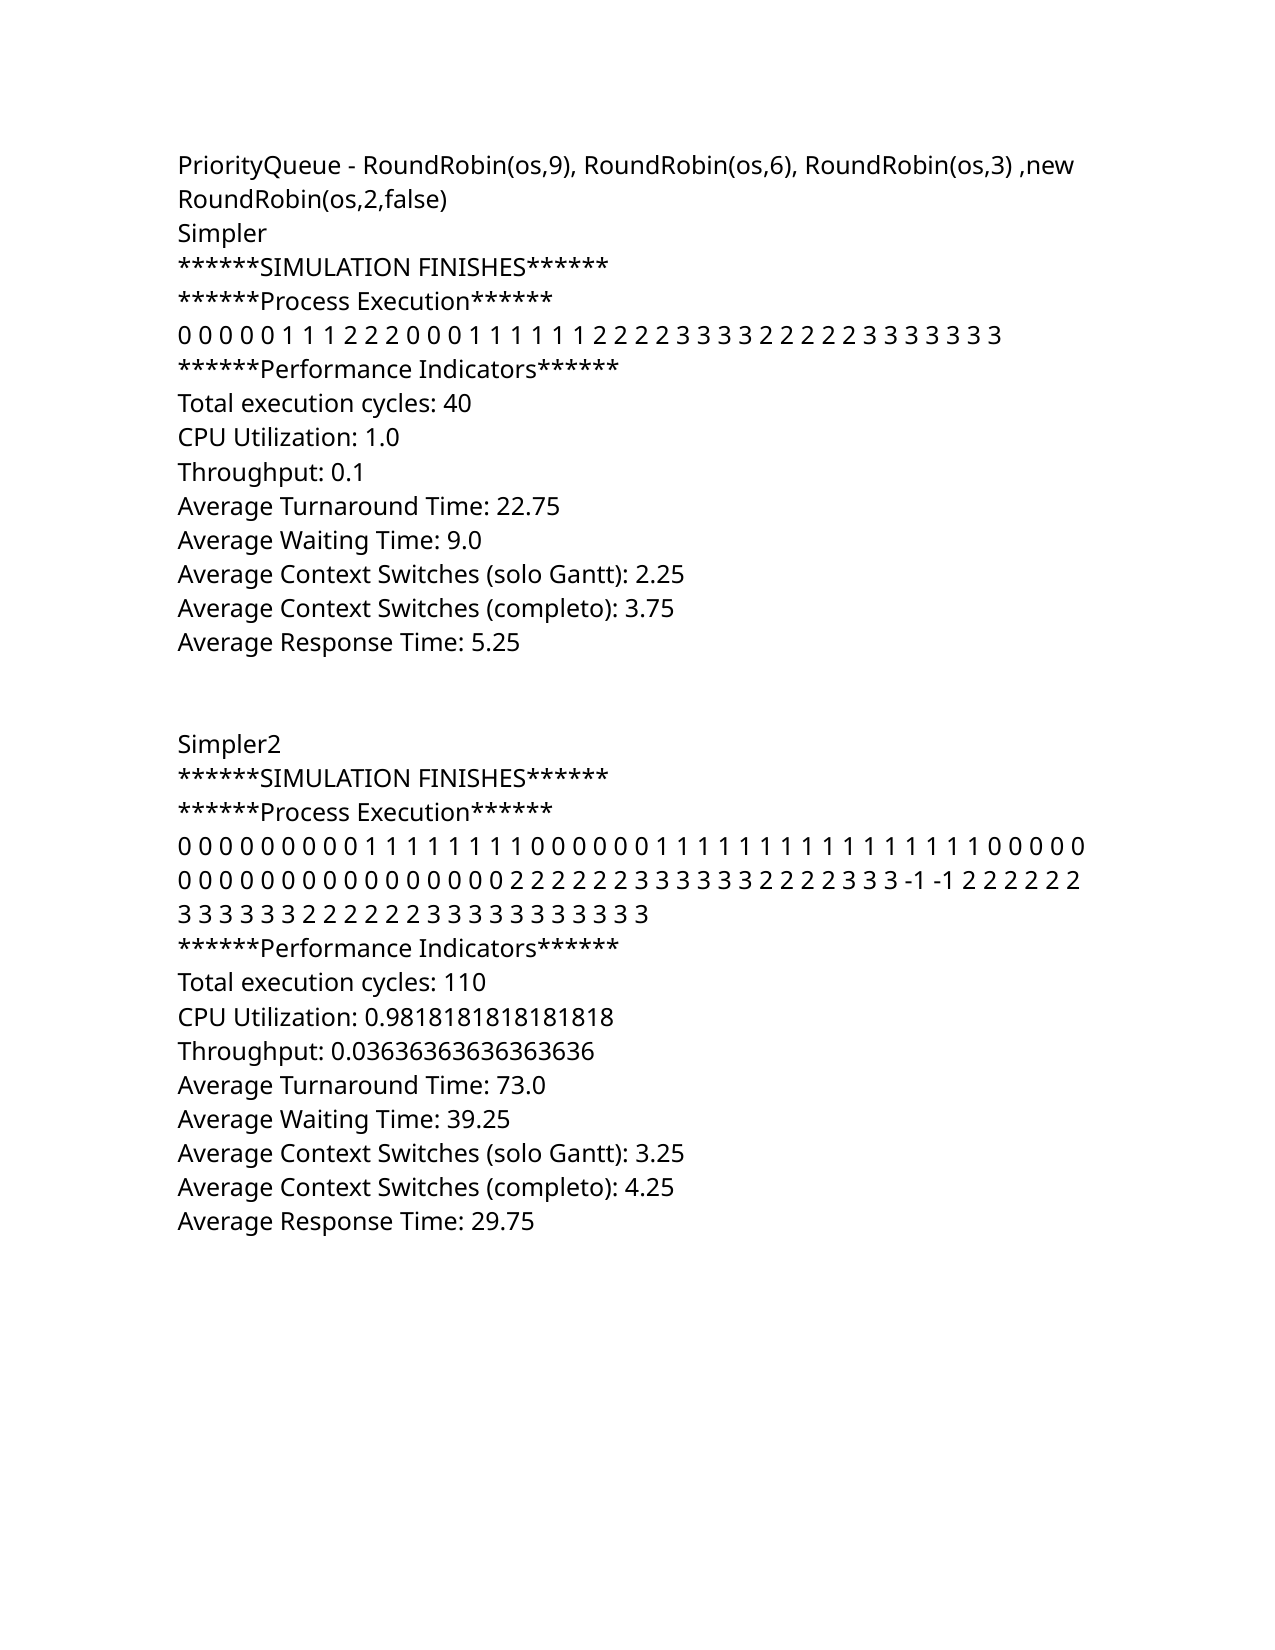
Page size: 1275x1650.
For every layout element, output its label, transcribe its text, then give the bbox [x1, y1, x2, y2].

text ******SIMULATION FINISHES****** [177, 250, 1098, 284]
text CPU Utilization: 0.9818181818181818 [177, 999, 1098, 1033]
text Throughput: 0.03636363636363636 [177, 1033, 1098, 1067]
text Average Context Switches (completo): 3.75 [177, 590, 1098, 624]
text Total execution cycles: 110 [177, 965, 1098, 999]
text Average Turnaround Time: 73.0 [177, 1067, 1098, 1101]
text Average Response Time: 29.75 [177, 1203, 1098, 1238]
text Average Waiting Time: 9.0 [177, 522, 1098, 556]
text ******Process Execution****** [177, 795, 1098, 829]
text 0 0 0 0 0 1 1 1 2 2 2 0 0 0 1 1 1 1 1 1 2 2 2 2 3 3 3 3 2 2 2 2 2 3 3 3 3 3 3 3 [177, 318, 1098, 352]
text Simpler2 [177, 727, 1098, 761]
text Average Waiting Time: 39.25 [177, 1101, 1098, 1135]
text Simpler [177, 216, 1098, 250]
text CPU Utilization: 1.0 [177, 420, 1098, 454]
text ******SIMULATION FINISHES****** [177, 761, 1098, 795]
text 0 0 0 0 0 0 0 0 0 1 1 1 1 1 1 1 1 0 0 0 0 0 0 1 1 1 1 1 1 1 1 1 1 1 1 1 1 1 1 0 0 0 0 0 0 0 0 0 0 0 0 0 0 0 0 0 0 0 0 0 2 2 2 2 2 2 3 3 3 3 3 3 2 2 2 2 3 3 3 -1 -1 2 2 2 2 2 2 3 3 3 3 3 3 2 2 2 2 2 2 3 3 3 3 3 3 3 3 3 3 3 [177, 829, 1098, 931]
text Average Context Switches (solo Gantt): 2.25 [177, 556, 1098, 590]
text Total execution cycles: 40 [177, 386, 1098, 420]
text ******Performance Indicators****** [177, 931, 1098, 965]
text Throughput: 0.1 [177, 454, 1098, 488]
text Average Context Switches (solo Gantt): 3.25 [177, 1135, 1098, 1169]
text PriorityQueue - RoundRobin(os,9), RoundRobin(os,6), RoundRobin(os,3) ,new RoundRobin(os,2,false) [177, 148, 1098, 216]
text ******Process Execution****** [177, 284, 1098, 318]
text ******Performance Indicators****** [177, 352, 1098, 386]
text Average Response Time: 5.25 [177, 624, 1098, 658]
text Average Turnaround Time: 22.75 [177, 488, 1098, 522]
text Average Context Switches (completo): 4.25 [177, 1169, 1098, 1203]
